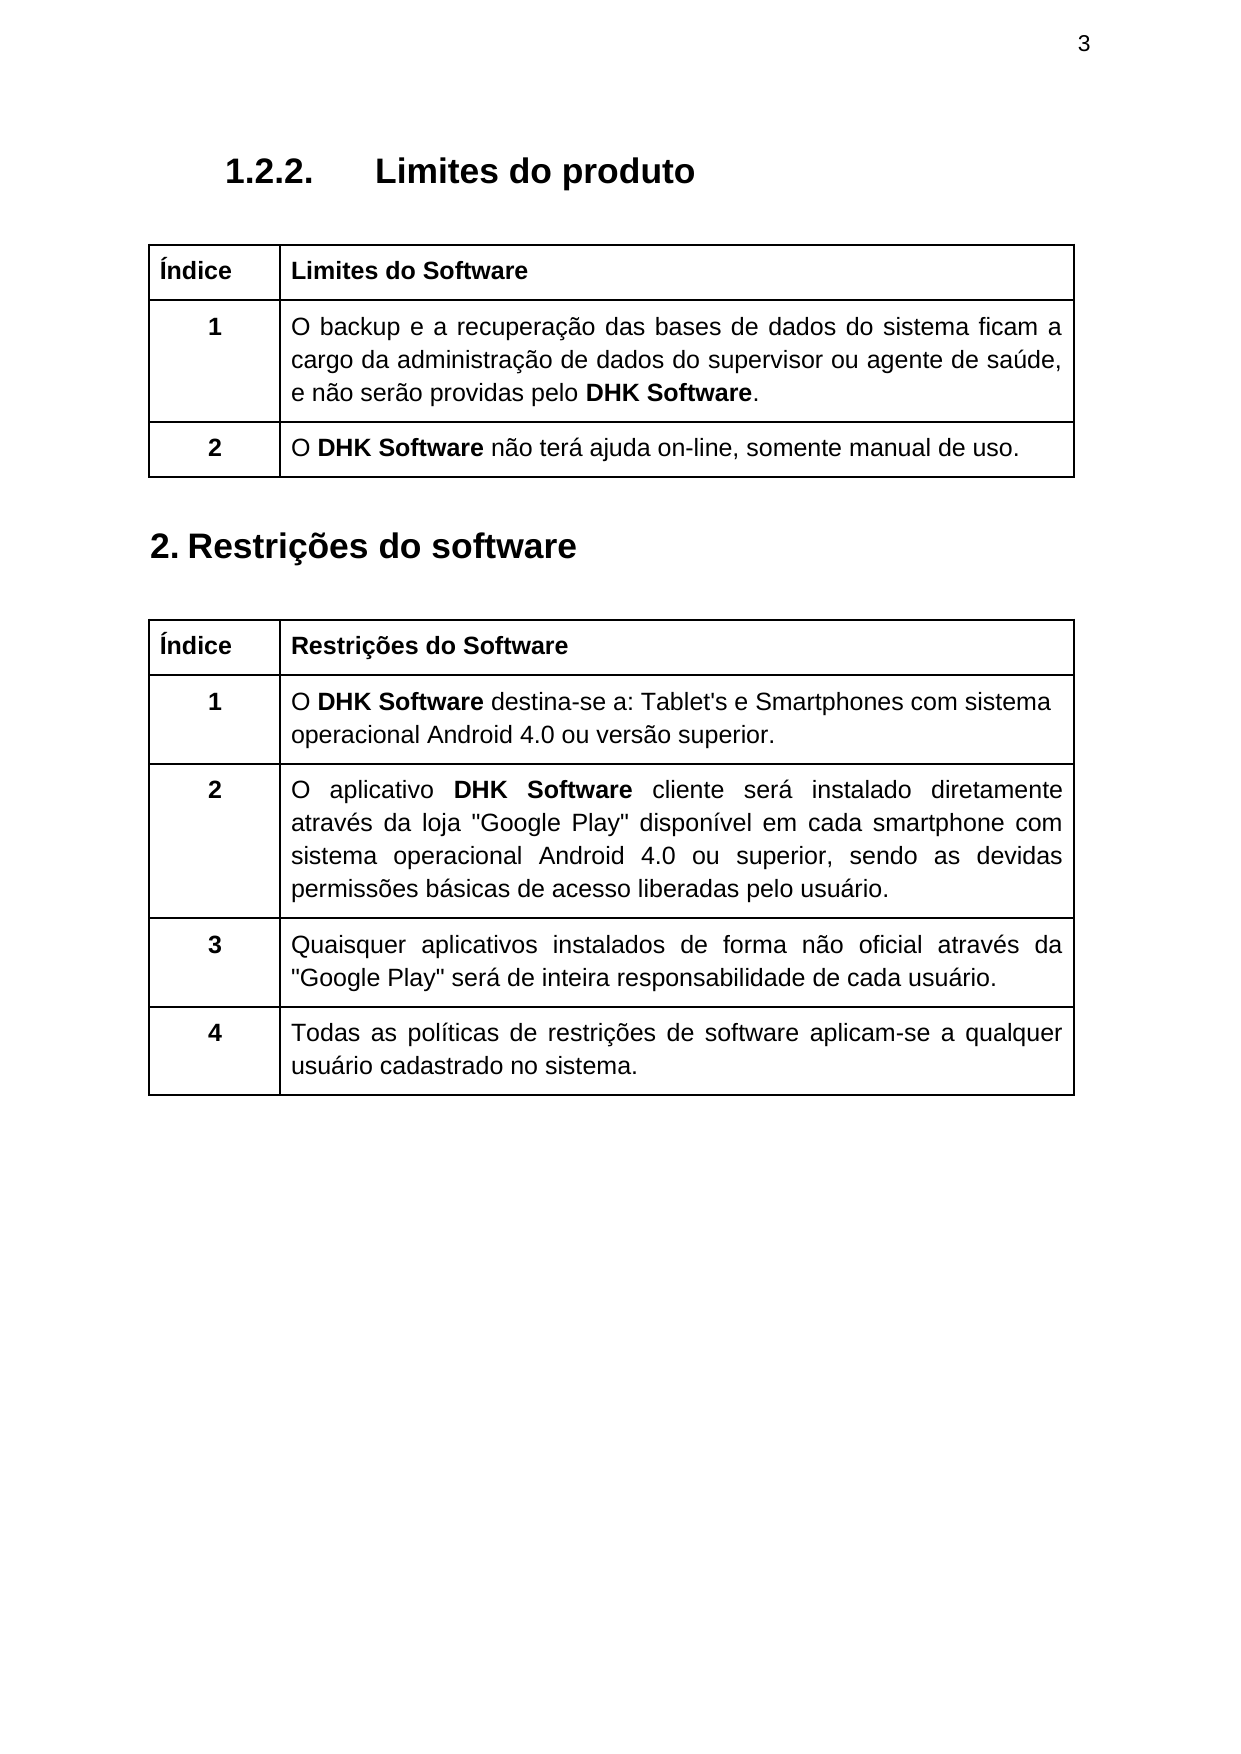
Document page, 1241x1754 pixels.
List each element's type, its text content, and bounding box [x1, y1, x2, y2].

table_cell 4 [150, 1008, 279, 1094]
list Limites do produto [225, 150, 1090, 191]
table_cell Todas as políticas de restrições de software aplicam-se a qualquer usuário cadastrado no sistema. [281, 1008, 1073, 1094]
table_cell 1 [150, 676, 279, 763]
table_cell 1 [150, 301, 279, 421]
table_cell O backup e a recuperação das bases de dados do sistema ficam a cargo da administração de dados do supervisor ou agente de saúde, e não serão providas pelo DHK Software. [281, 301, 1073, 421]
table_cell O DHK Software destina-se a: Tablet's e Smartphones com sistema operacional Android 4.0 ou versão superior. [281, 676, 1073, 763]
table_header Índice [150, 621, 279, 674]
list Restrições do software [150, 525, 1090, 566]
table_cell 2 [150, 423, 279, 476]
table_cell O aplicativo DHK Software cliente será instalado diretamente através da loja "Google Play" disponível em cada smartphone com sistema operacional Android 4.0 ou superior, sendo as devidas permissões básicas de acesso liberadas pelo usuário. [281, 765, 1073, 917]
table_cell 2 [150, 765, 279, 917]
table_cell Quaisquer aplicativos instalados de forma não oficial através da "Google Play" será de inteira responsabilidade de cada usuário. [281, 919, 1073, 1006]
table_header Limites do Software [281, 246, 1073, 299]
table_cell 3 [150, 919, 279, 1006]
table_header Restrições do Software [281, 621, 1073, 674]
table_header Índice [150, 246, 279, 299]
table_cell O DHK Software não terá ajuda on-line, somente manual de uso. [281, 423, 1073, 476]
